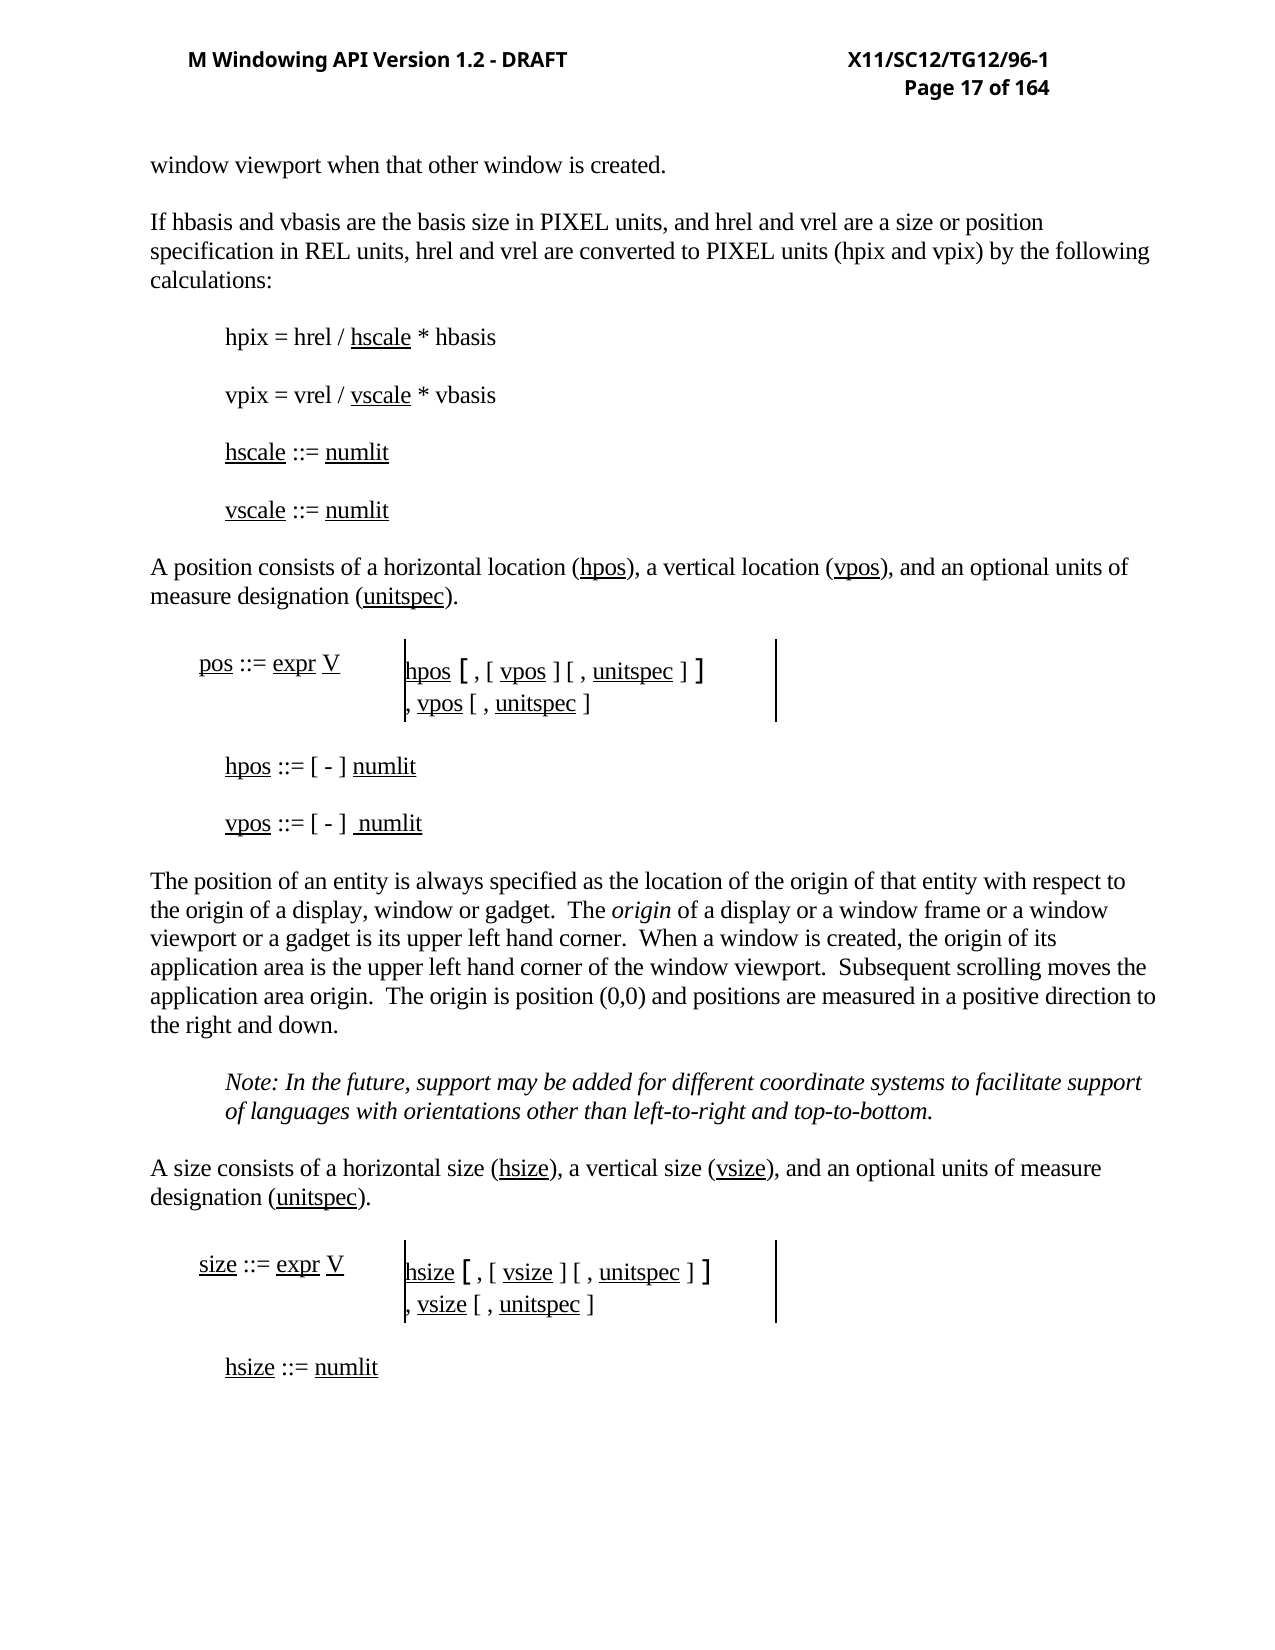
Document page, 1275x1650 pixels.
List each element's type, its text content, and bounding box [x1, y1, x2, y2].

table_header size ::= expr V [199, 1240, 404, 1323]
text vpix = vrel / vscale * vbasis [150, 380, 1160, 409]
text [150, 150, 1160, 179]
text vscale ::= numlit [150, 495, 1160, 524]
text hscale ::= numlit [150, 437, 1160, 466]
table_header hpos [ , [ vpos ] [ , unitspec ] ] , vpos [ , unitspec ] [406, 639, 775, 722]
table_header hsize [ , [ vsize ] [ , unitspec ] ] , vsize [ , unitspec ] [406, 1240, 775, 1323]
text hpos ::= [ - ] numlit [150, 751, 1160, 780]
text A position consists of a horizontal location (hpos), a vertical location (vpos), and an optional units of measure designation (unitspec). [150, 552, 1160, 610]
text If hbasis and vbasis are the basis size in PIXEL units, and hrel and vrel are a size or position specification in REL units, hrel and vrel are converted to PIXEL units (hpix and vpix) by the following calculations: [150, 207, 1160, 294]
text hpix = hrel / hscale * hbasis [150, 322, 1160, 351]
text hsize ::= numlit [150, 1352, 1160, 1381]
text vpos ::= [ - ] numlit [150, 808, 1160, 837]
text The position of an entity is always specified as the location of the origin of that entity with respect to the origin of a display, window or gadget. The origin of a display or a window frame or a window viewport or a gadget is its upper left hand corner. When a window is created, the origin of its application area is the upper left hand corner of the window viewport. Subsequent scrolling moves the application area origin. The origin is position (0,0) and positions are measured in a positive direction to the right and down. [150, 866, 1160, 1038]
text Note: In the future, support may be added for different coordinate systems to facilitate support of languages with orientations other than left-to-right and top-to-bottom. [150, 1067, 1160, 1125]
text A size consists of a horizontal size (hsize), a vertical size (vsize), and an optional units of measure designation (unitspec). [150, 1153, 1160, 1211]
table_header pos ::= expr V [199, 639, 404, 722]
